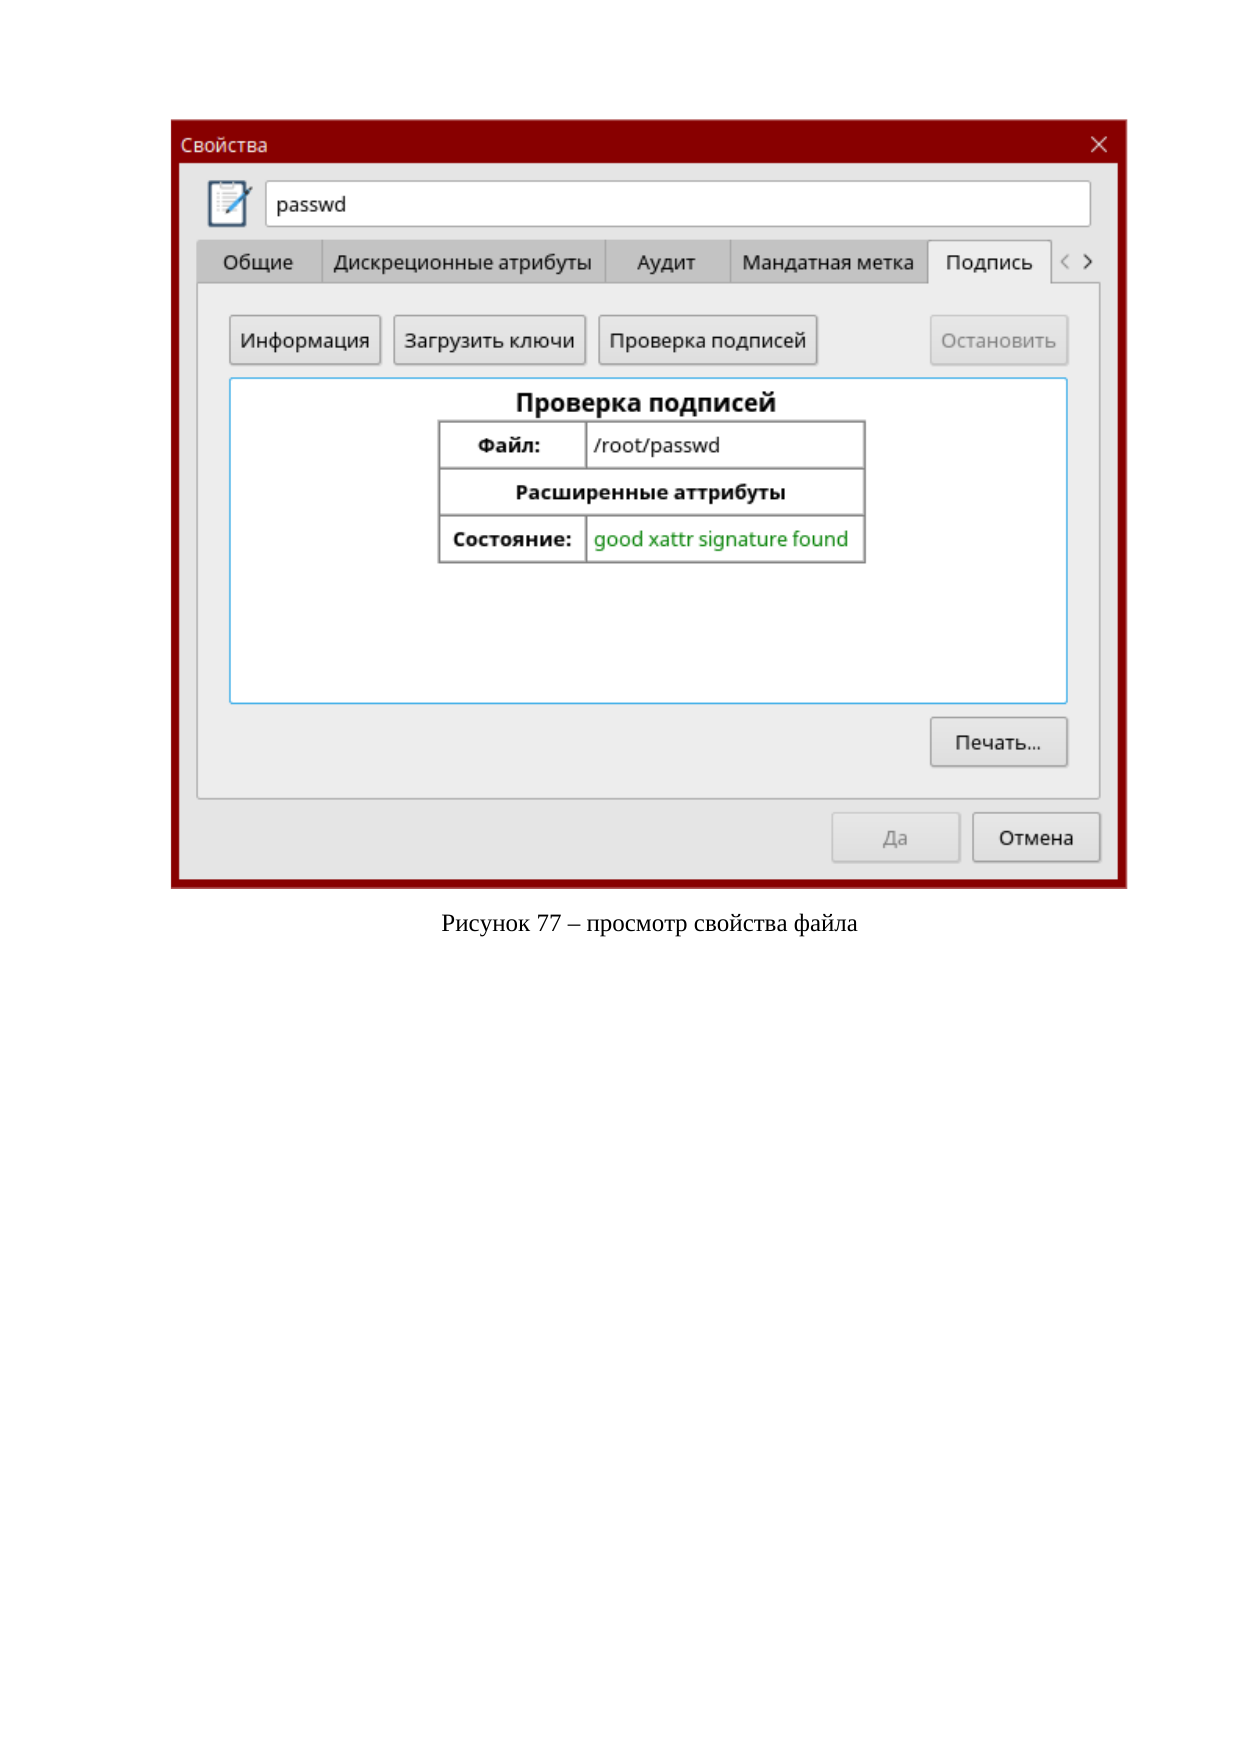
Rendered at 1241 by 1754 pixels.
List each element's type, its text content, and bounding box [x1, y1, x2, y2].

text Рисунок 77 – просмотр свойства файла [148, 908, 1152, 937]
picture [170, 118, 1129, 889]
